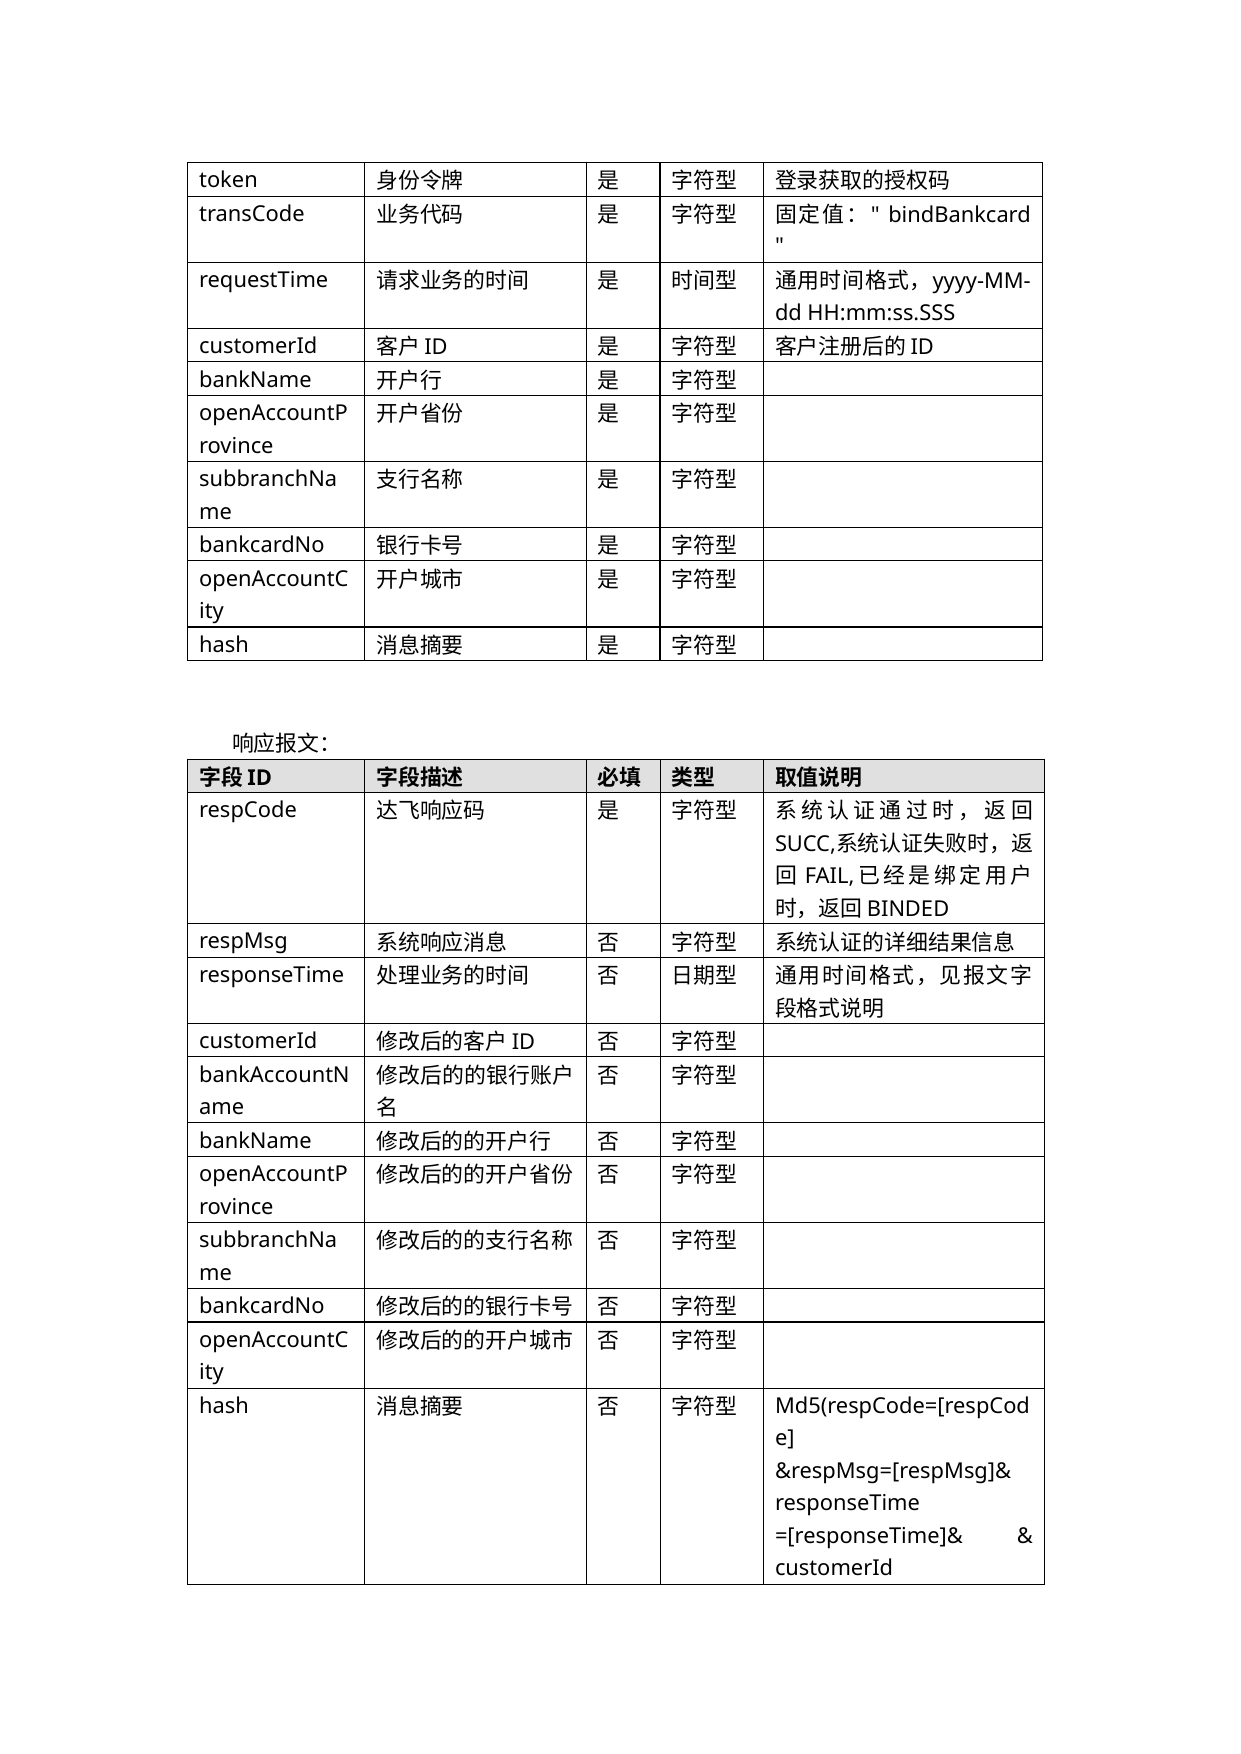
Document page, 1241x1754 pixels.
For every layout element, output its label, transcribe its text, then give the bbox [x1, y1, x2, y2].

table_cell transCode [188, 197, 364, 262]
table_cell [764, 1123, 1044, 1156]
table_cell 否 [587, 1389, 660, 1583]
table_header 类型 [661, 760, 763, 792]
table_cell 系统响应消息 [365, 924, 586, 957]
table_cell 达飞响应码 [365, 793, 586, 923]
table_cell 字符型 [661, 1123, 763, 1156]
table_cell bankcardNo [188, 1289, 364, 1321]
table_cell 修改后的的银行卡号 [365, 1289, 586, 1321]
table_cell 字符型 [661, 528, 763, 560]
table_header 必填 [587, 760, 660, 792]
table_cell [764, 561, 1042, 626]
table_cell 是 [587, 628, 659, 660]
table_cell [764, 1057, 1044, 1122]
table_cell 是 [587, 197, 659, 262]
table_cell token [188, 163, 364, 196]
table_cell [764, 1024, 1044, 1056]
table_cell 日期型 [661, 958, 763, 1023]
table_cell 系统认证通过时，返回SUCC,系统认证失败时，返回FAIL,已经是绑定用户时，返回BINDED [764, 793, 1044, 923]
table_cell 字符型 [661, 1057, 763, 1122]
table_cell 是 [587, 528, 659, 560]
table_cell [764, 628, 1042, 660]
table_cell 字符型 [661, 1157, 763, 1222]
table_cell 消息摘要 [365, 1389, 586, 1583]
table_cell openAccountCity [188, 561, 364, 626]
table_cell 修改后的的支行名称 [365, 1223, 586, 1288]
table_cell [764, 1323, 1044, 1387]
table_cell 是 [587, 163, 659, 196]
table_cell subbranchName [188, 1223, 364, 1288]
table_header 字段ID [188, 760, 364, 792]
table_header 取值说明 [764, 760, 1044, 792]
table_cell 客户ID [365, 329, 586, 361]
table_cell 登录获取的授权码 [764, 163, 1042, 196]
table_cell [764, 462, 1042, 527]
table_cell bankName [188, 362, 364, 395]
table_cell hash [188, 628, 364, 660]
table_cell [764, 396, 1042, 461]
table_cell 支行名称 [365, 462, 586, 527]
table_cell 身份令牌 [365, 163, 586, 196]
table_cell openAccountCity [188, 1323, 364, 1387]
table_cell 请求业务的时间 [365, 263, 586, 328]
table_cell 字符型 [661, 924, 763, 957]
table_cell 否 [587, 1057, 660, 1122]
table_cell 字符型 [661, 362, 763, 395]
table_cell 否 [587, 1223, 660, 1288]
table_cell 固定值：" bindBankcard " [764, 197, 1042, 262]
table_cell 业务代码 [365, 197, 586, 262]
table_cell bankcardNo [188, 528, 364, 560]
table_cell requestTime [188, 263, 364, 328]
table_cell 字符型 [661, 163, 763, 196]
table_cell 字符型 [661, 561, 763, 626]
table_cell 客户注册后的ID [764, 329, 1042, 361]
table_cell 系统认证的详细结果信息 [764, 924, 1044, 957]
table_cell 是 [587, 793, 660, 923]
table_cell bankAccountName [188, 1057, 364, 1122]
table_cell 否 [587, 1323, 660, 1387]
table_cell subbranchName [188, 462, 364, 527]
list 响应报文： [232, 726, 1053, 758]
table_cell 否 [587, 958, 660, 1023]
table_cell 字符型 [661, 396, 763, 461]
table_cell 开户行 [365, 362, 586, 395]
table_cell 否 [587, 924, 660, 957]
table_cell [764, 1289, 1044, 1321]
table_cell 否 [587, 1123, 660, 1156]
table_cell openAccountProvince [188, 1157, 364, 1222]
table_cell 是 [587, 263, 659, 328]
table_cell 否 [587, 1024, 660, 1056]
table_cell 字符型 [661, 1024, 763, 1056]
table_cell respCode [188, 793, 364, 923]
table_header 字段描述 [365, 760, 586, 792]
table_cell 消息摘要 [365, 628, 586, 660]
table_cell bankName [188, 1123, 364, 1156]
table_cell 通用时间格式，yyyy-MM-dd HH:mm:ss.SSS [764, 263, 1042, 328]
table_cell 字符型 [661, 462, 763, 527]
table_cell 修改后的的银行账户名 [365, 1057, 586, 1122]
table_cell 是 [587, 396, 659, 461]
table_cell [764, 528, 1042, 560]
table_cell 是 [587, 329, 659, 361]
table_cell 字符型 [661, 1389, 763, 1583]
table_cell 修改后的的开户省份 [365, 1157, 586, 1222]
table_cell [764, 362, 1042, 395]
table_cell 修改后的的开户城市 [365, 1323, 586, 1387]
table_cell 字符型 [661, 793, 763, 923]
table_cell [764, 1223, 1044, 1288]
table_cell respMsg [188, 924, 364, 957]
table_cell 修改后的客户ID [365, 1024, 586, 1056]
table_cell 银行卡号 [365, 528, 586, 560]
table_cell 是 [587, 561, 659, 626]
table_cell 字符型 [661, 628, 763, 660]
table_cell customerId [188, 329, 364, 361]
table_cell 开户省份 [365, 396, 586, 461]
table_cell 字符型 [661, 1223, 763, 1288]
table_cell 字符型 [661, 1323, 763, 1387]
table_cell openAccountProvince [188, 396, 364, 461]
table_cell hash [188, 1389, 364, 1583]
table_cell 修改后的的开户行 [365, 1123, 586, 1156]
table_cell [764, 1157, 1044, 1222]
table_cell 否 [587, 1289, 660, 1321]
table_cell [764, 1389, 1044, 1583]
table_cell 字符型 [661, 1289, 763, 1321]
table_cell 开户城市 [365, 561, 586, 626]
table_cell customerId [188, 1024, 364, 1056]
table_cell 处理业务的时间 [365, 958, 586, 1023]
table_cell 字符型 [661, 329, 763, 361]
table_cell responseTime [188, 958, 364, 1023]
table_cell 否 [587, 1157, 660, 1222]
table_cell 时间型 [661, 263, 763, 328]
table_cell 是 [587, 462, 659, 527]
table_cell 通用时间格式，见报文字段格式说明 [764, 958, 1044, 1023]
table_cell 字符型 [661, 197, 763, 262]
table_cell 是 [587, 362, 659, 395]
